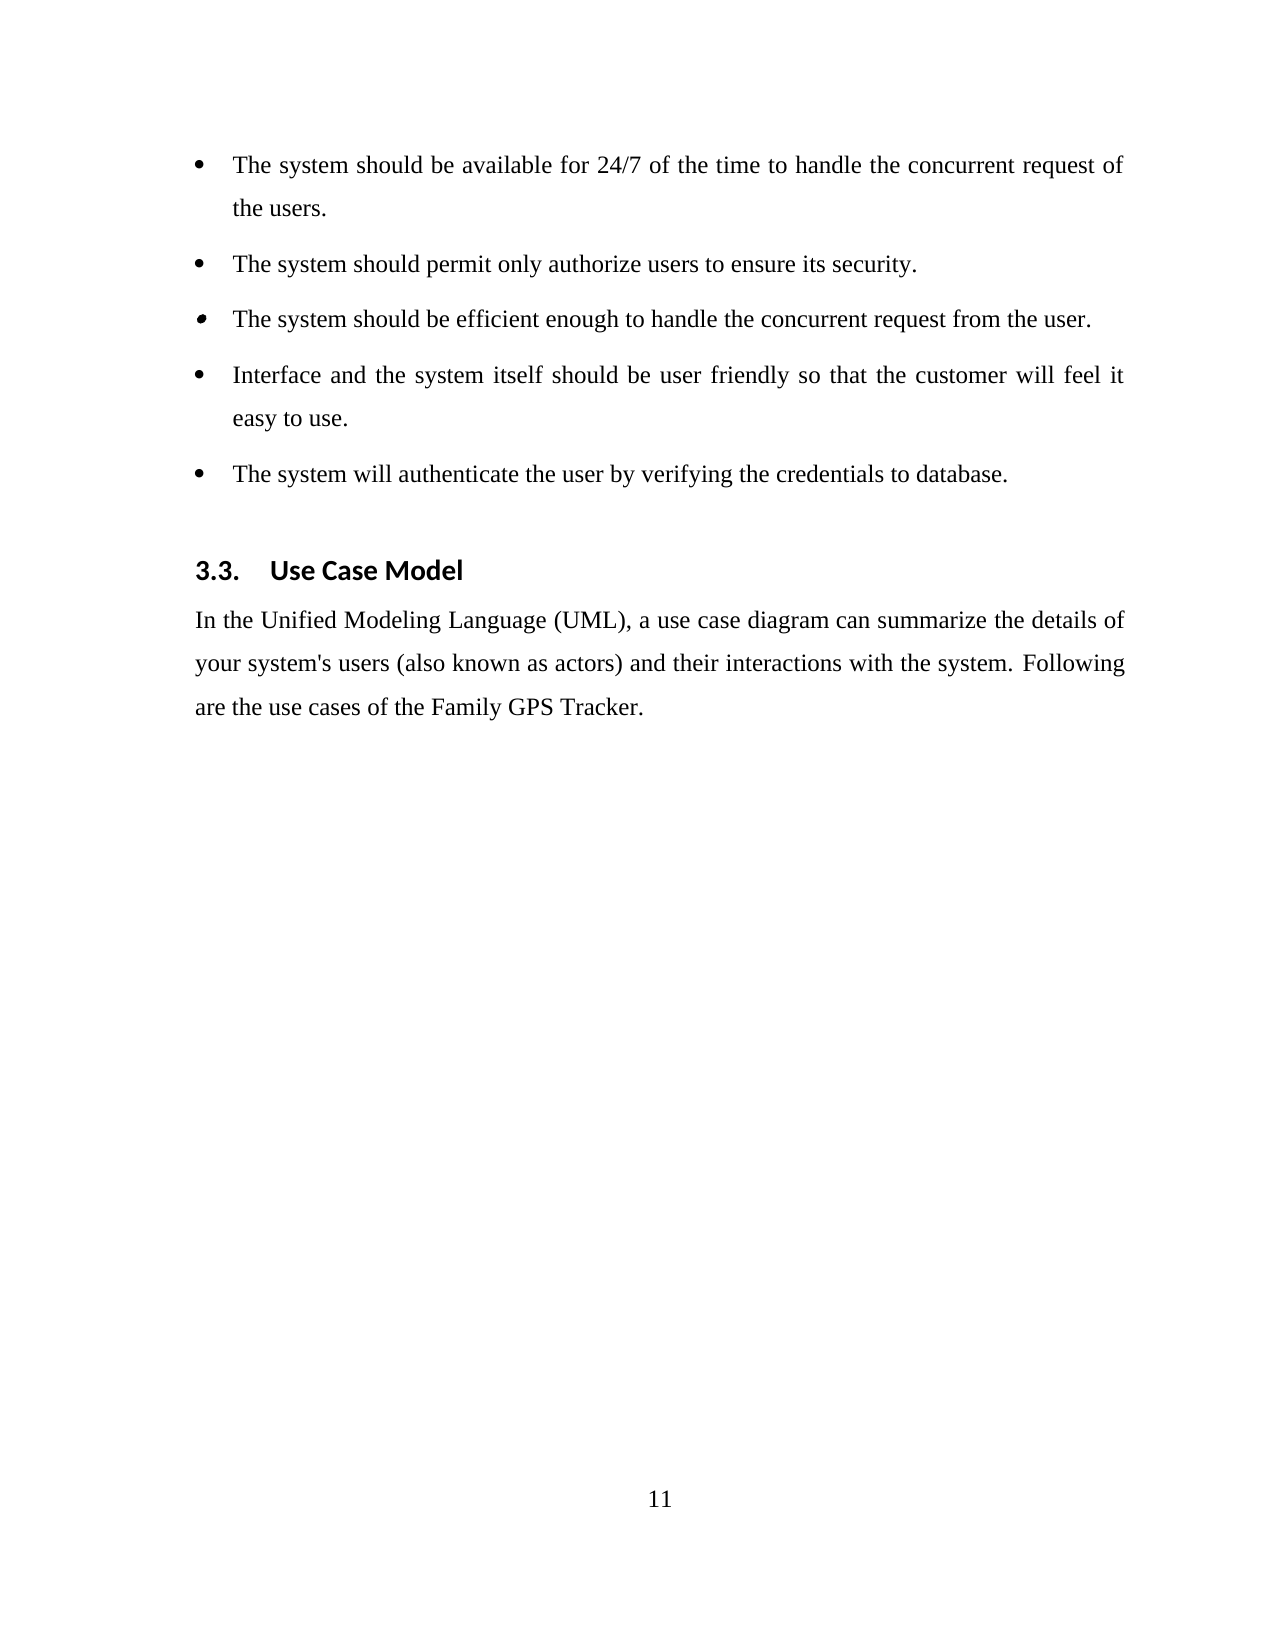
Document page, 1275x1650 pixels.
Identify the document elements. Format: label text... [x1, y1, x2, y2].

list The system will authenticate the user by verifying the credentials to database. [195, 459, 1125, 487]
subtitle Use Case Model [195, 552, 1125, 587]
list The system should be available for 24/7 of the time to handle the concurrent request of the users. [195, 150, 1125, 222]
list Interface and the system itself should be user friendly so that the customer will feel it easy to use. [195, 360, 1125, 432]
list The system should permit only authorize users to ensure its security. [195, 249, 1125, 277]
list The system should be efficient enough to handle the concurrent request from the user. [195, 304, 1125, 333]
text In the Unified Modeling Language (UML), a use case diagram can summarize the details of your system's users (also known as actors) and their interactions with the system. Following are the use cases of the Family GPS Tracker. [195, 634, 1125, 720]
